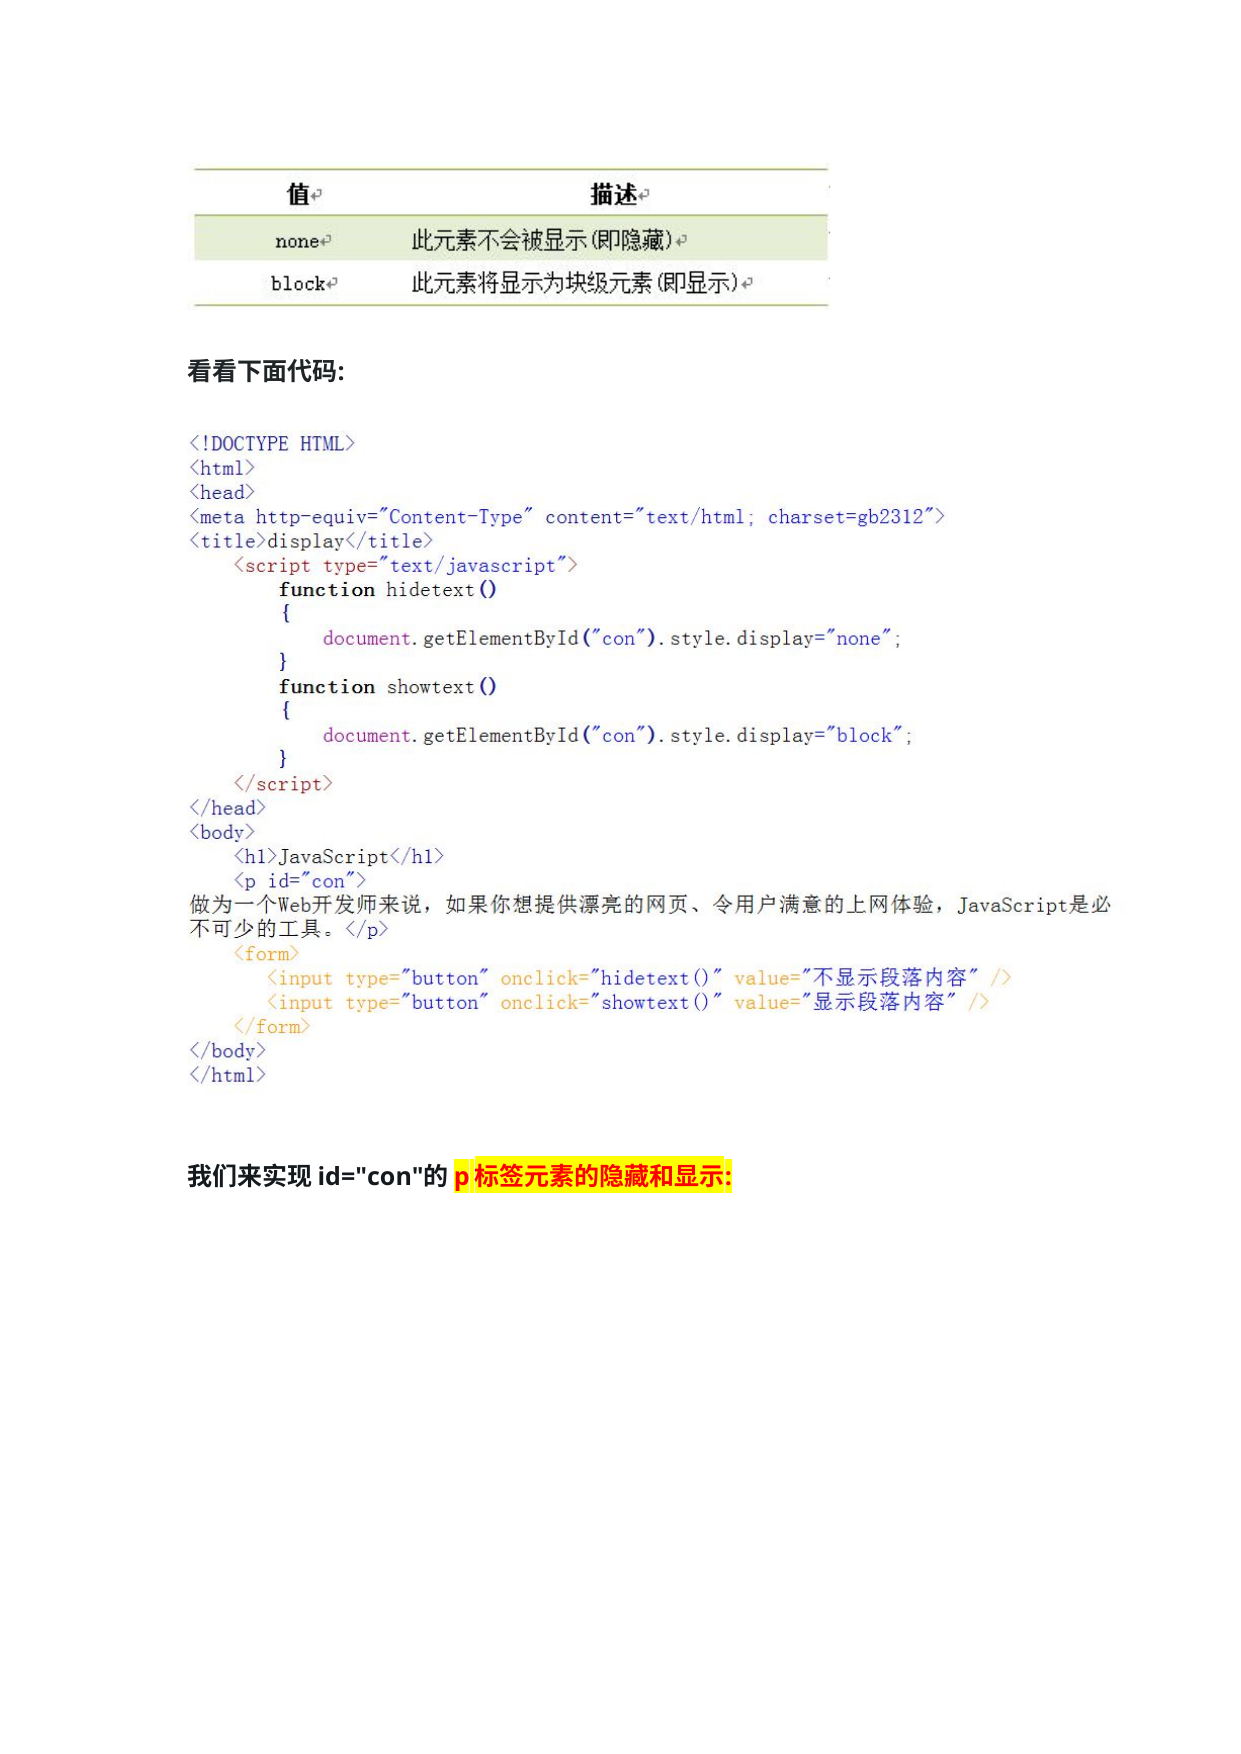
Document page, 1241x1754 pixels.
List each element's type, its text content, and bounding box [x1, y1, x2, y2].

picture [187, 162, 830, 311]
text 看看下面代码: [187, 337, 1053, 402]
picture [187, 414, 1129, 1111]
text 我们来实现id="con"的p标签元素的隐藏和显示: [187, 1142, 1053, 1207]
